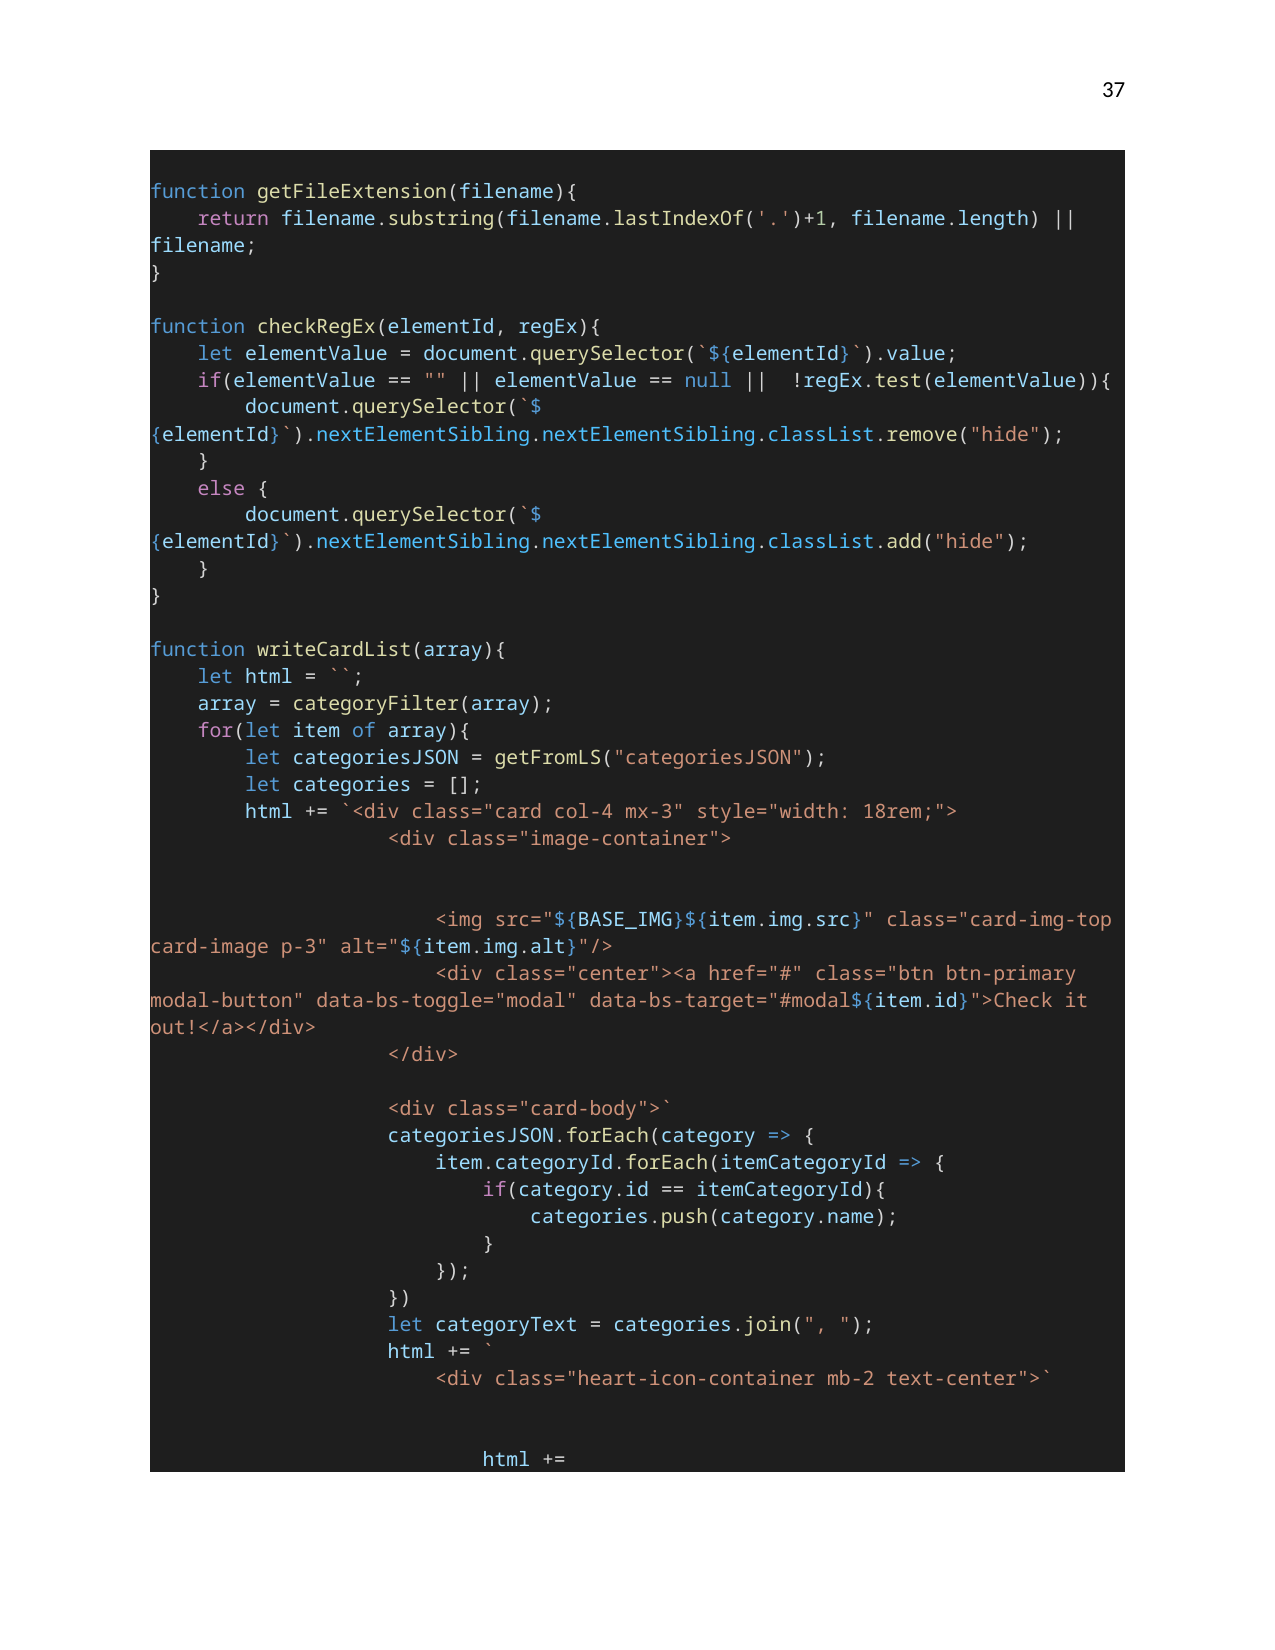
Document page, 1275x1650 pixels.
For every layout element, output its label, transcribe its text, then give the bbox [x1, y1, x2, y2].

text }); [150, 1256, 1125, 1283]
text categories.push(category.name); [150, 1202, 1125, 1229]
text if(elementValue == "" || elementValue == null || !regEx.test(elementValue)){ [150, 366, 1125, 393]
text <div class="image-container"> [150, 824, 1125, 851]
text <div class="center"><a href="#" class="btn btn-primary modal-button" data-bs-toggle="modal" data-bs-target="#modal${item.id}">Check it out!</a></div> [150, 959, 1125, 1040]
text } [150, 555, 1125, 582]
text <div class="card-body">` [150, 1094, 1125, 1121]
text for(let item of array){ [150, 717, 1125, 743]
text return filename.substring(filename.lastIndexOf('.')+1, filename.length) || filename; [150, 204, 1125, 258]
text function getFileExtension(filename){ [150, 177, 1125, 204]
text document.querySelector(`${elementId}`).nextElementSibling.nextElementSibling.classList.remove("hide"); [150, 393, 1125, 447]
text categoriesJSON.forEach(category => { [150, 1121, 1125, 1148]
text <div class="heart-icon-container mb-2 text-center">` [150, 1364, 1125, 1391]
text } [150, 258, 1125, 285]
text let categories = []; [150, 771, 1125, 797]
text html += [150, 1445, 1125, 1472]
text } [150, 582, 1125, 609]
text </div> [150, 1040, 1125, 1067]
text let html = ``; [150, 663, 1125, 689]
text let categoriesJSON = getFromLS("categoriesJSON"); [150, 743, 1125, 771]
text <img src="${BASE_IMG}${item.img.src}" class="card-img-top card-image p-3" alt="${item.img.alt}"/> [150, 905, 1125, 959]
text else { [150, 474, 1125, 501]
text html += ` [150, 1337, 1125, 1364]
text } [150, 447, 1125, 474]
text item.categoryId.forEach(itemCategoryId => { [150, 1148, 1125, 1175]
text array = categoryFilter(array); [150, 689, 1125, 717]
text } [150, 1229, 1125, 1256]
text let elementValue = document.querySelector(`${elementId}`).value; [150, 339, 1125, 366]
text if(category.id == itemCategoryId){ [150, 1175, 1125, 1202]
text document.querySelector(`${elementId}`).nextElementSibling.nextElementSibling.classList.add("hide"); [150, 501, 1125, 555]
text let categoryText = categories.join(", "); [150, 1310, 1125, 1337]
text function checkRegEx(elementId, regEx){ [150, 312, 1125, 339]
text html += `<div class="card col-4 mx-3" style="width: 18rem;"> [150, 797, 1125, 824]
text }) [150, 1283, 1125, 1310]
text function writeCardList(array){ [150, 636, 1125, 663]
